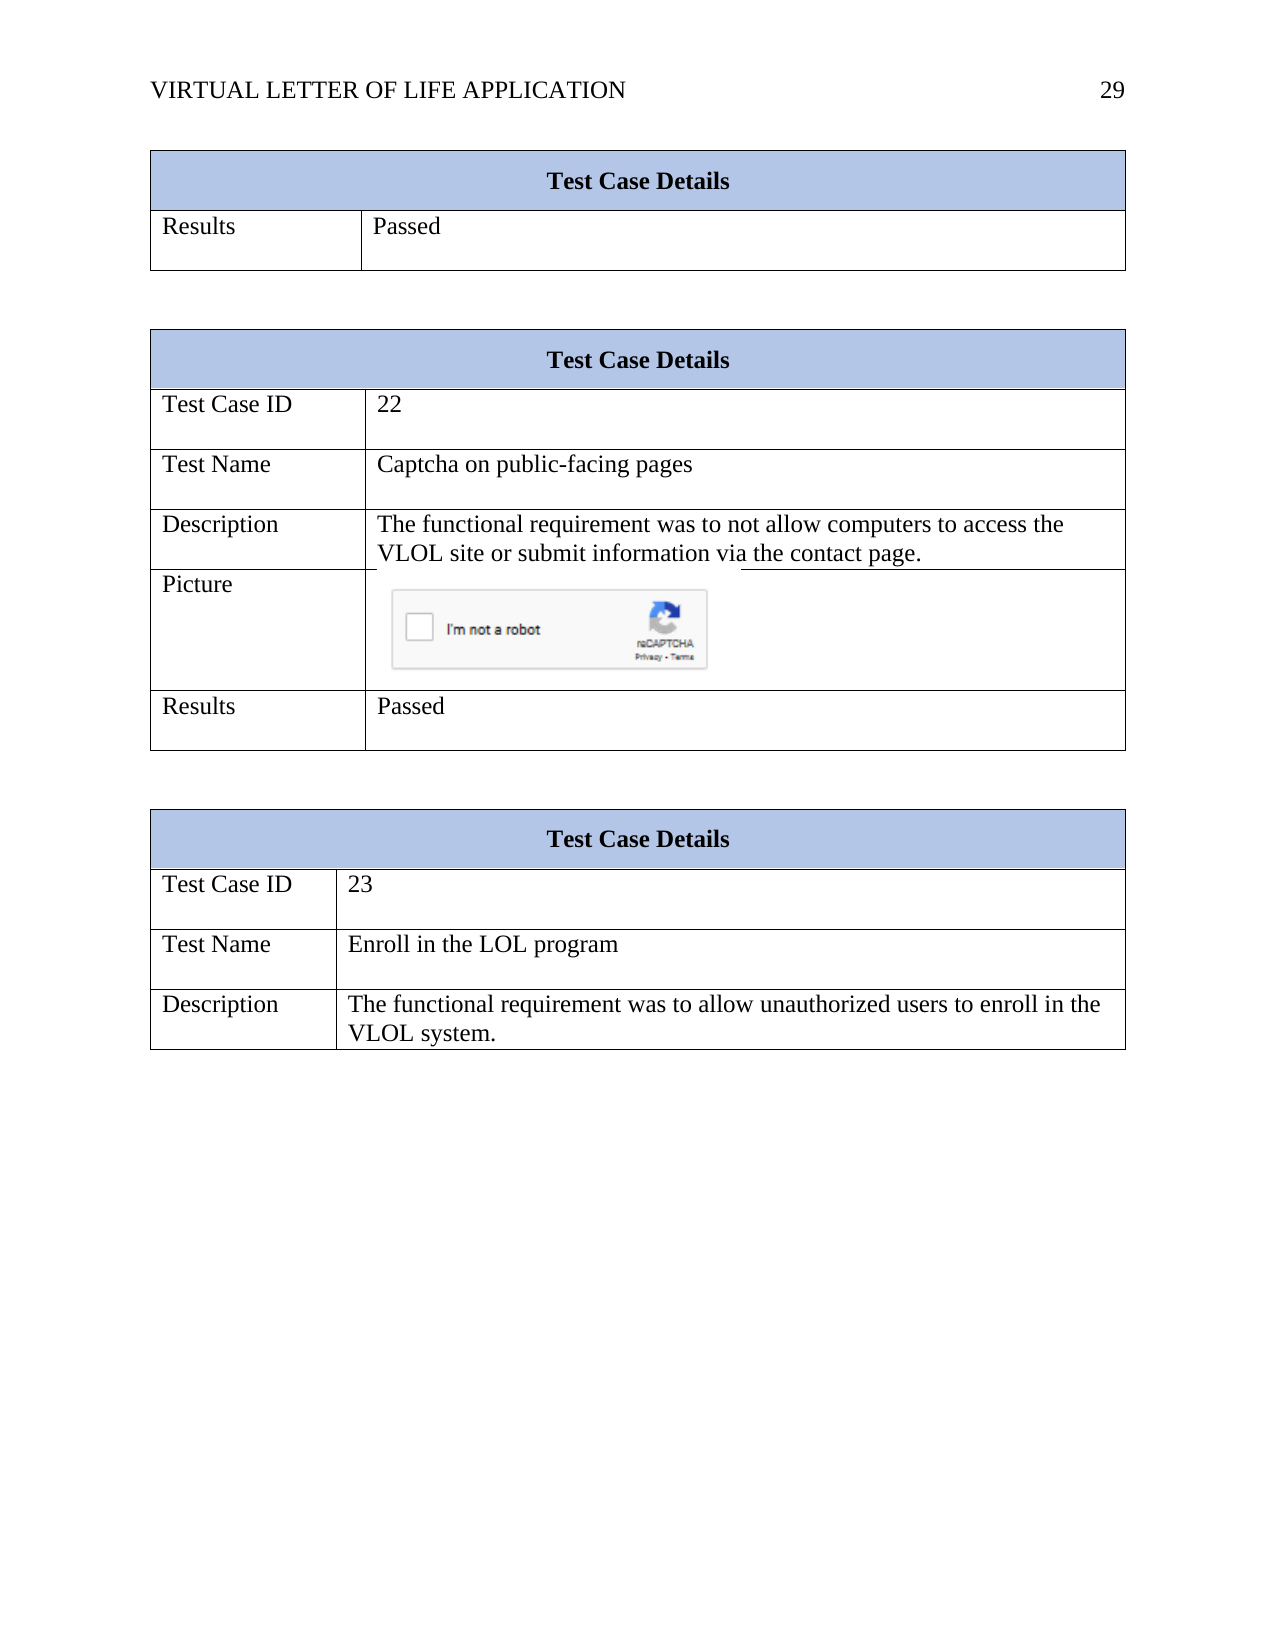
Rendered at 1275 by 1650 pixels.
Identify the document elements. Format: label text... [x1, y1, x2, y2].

table_cell Results [151, 691, 365, 750]
table_cell The functional requirement was to not allow computers to access the VLOL site or submit information via the contact page. [366, 510, 1125, 568]
table_cell Description [151, 510, 365, 568]
table_cell Results [151, 211, 361, 270]
table_cell Test Case ID [151, 870, 336, 928]
table_cell Passed [366, 691, 1125, 750]
table_cell [366, 570, 376, 690]
table_header Test Case Details [151, 151, 1125, 210]
table_cell Test Name [151, 930, 336, 988]
table_cell Picture [151, 570, 365, 690]
table_cell 22 [366, 390, 1125, 448]
table_cell Test Case ID [151, 390, 365, 448]
table_cell Passed [362, 211, 1125, 270]
table_cell Test Name [151, 450, 365, 508]
table_header Test Case Details [151, 810, 1125, 868]
table_cell Captcha on public-facing pages [366, 450, 1125, 508]
table_cell The functional requirement was to allow unauthorized users to enroll in the VLOL system. [337, 990, 1125, 1048]
table_header Test Case Details [151, 330, 1125, 388]
picture [376, 569, 741, 690]
table_cell Enroll in the LOL program [337, 930, 1125, 988]
table_cell [741, 570, 1125, 690]
table_cell 23 [337, 870, 1125, 928]
table_cell Description [151, 990, 336, 1048]
